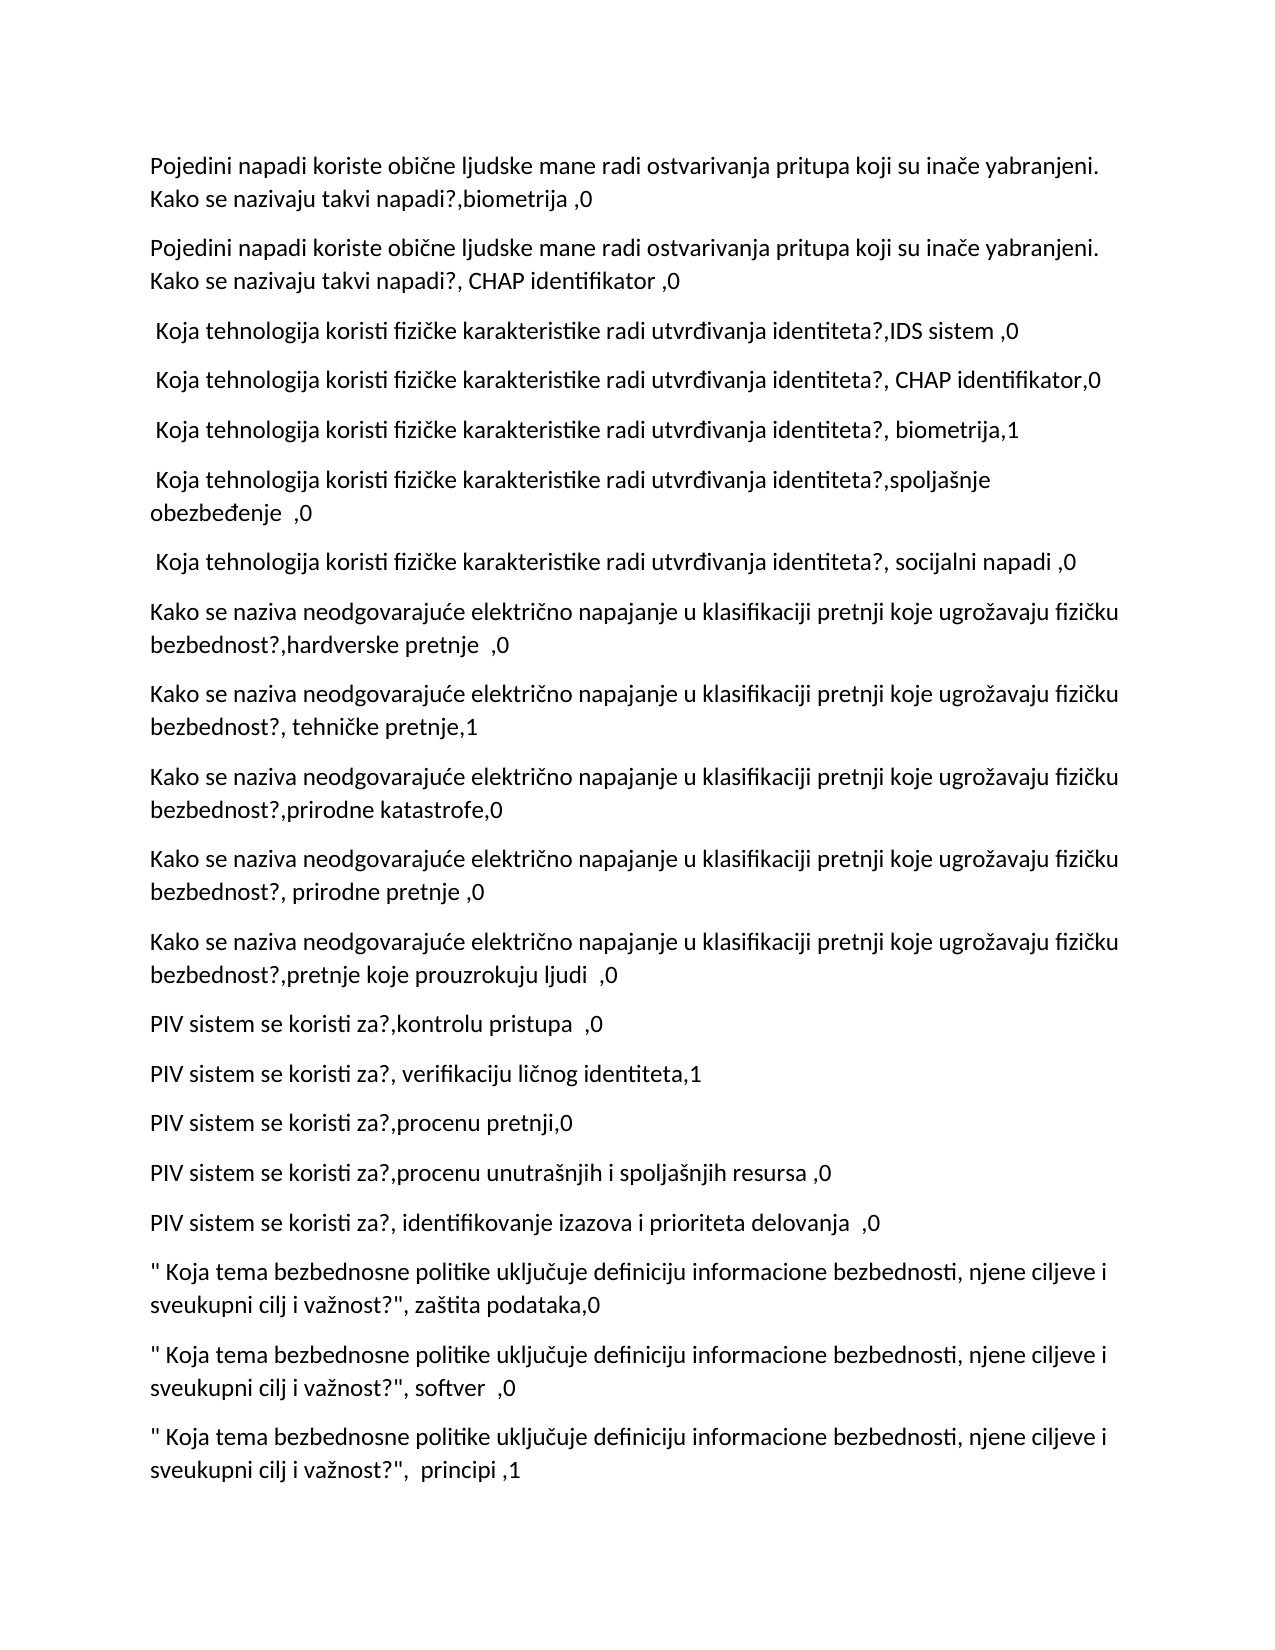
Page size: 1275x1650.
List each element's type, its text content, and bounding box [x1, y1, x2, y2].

text Kako se naziva neodgovarajuće električno napajanje u klasifikaciji pretnji koje ugrožavaju fizičku bezbednost?, prirodne pretnje ,0 [150, 843, 1125, 907]
text Koja tehnologija koristi fizičke karakteristike radi utvrđivanja identiteta?,IDS sistem ,0 [150, 315, 1125, 346]
text PIV sistem se koristi za?,procenu unutrašnjih i spoljašnjih resursa ,0 [150, 1157, 1125, 1188]
text Koja tehnologija koristi fizičke karakteristike radi utvrđivanja identiteta?, CHAP identifikator,0 [150, 364, 1125, 395]
text Kako se naziva neodgovarajuće električno napajanje u klasifikaciji pretnji koje ugrožavaju fizičku bezbednost?, tehničke pretnje,1 [150, 678, 1125, 742]
text PIV sistem se koristi za?, verifikaciju ličnog identiteta,1 [150, 1058, 1125, 1088]
text Koja tehnologija koristi fizičke karakteristike radi utvrđivanja identiteta?, biometrija,1 [150, 414, 1125, 445]
text Kako se naziva neodgovarajuće električno napajanje u klasifikaciji pretnji koje ugrožavaju fizičku bezbednost?,prirodne katastrofe,0 [150, 761, 1125, 824]
text Pojedini napadi koriste obične ljudske mane radi ostvarivanja pritupa koji su inače yabranjeni. Kako se nazivaju takvi napadi?,biometrija ,0 [150, 150, 1125, 213]
text PIV sistem se koristi za?,kontrolu pristupa ,0 [150, 1008, 1125, 1039]
text PIV sistem se koristi za?, identifikovanje izazova i prioriteta delovanja ,0 [150, 1207, 1125, 1237]
text Pojedini napadi koriste obične ljudske mane radi ostvarivanja pritupa koji su inače yabranjeni. Kako se nazivaju takvi napadi?, CHAP identifikator ,0 [150, 232, 1125, 296]
text " Koja tema bezbednosne politike uključuje definiciju informacione bezbednosti, njene ciljeve i sveukupni cilj i važnost?", zaštita podataka,0 [150, 1256, 1125, 1320]
text Kako se naziva neodgovarajuće električno napajanje u klasifikaciji pretnji koje ugrožavaju fizičku bezbednost?,pretnje koje prouzrokuju ljudi ,0 [150, 926, 1125, 989]
text PIV sistem se koristi za?,procenu pretnji,0 [150, 1107, 1125, 1138]
text Koja tehnologija koristi fizičke karakteristike radi utvrđivanja identiteta?, socijalni napadi ,0 [150, 546, 1125, 577]
text Kako se naziva neodgovarajuće električno napajanje u klasifikaciji pretnji koje ugrožavaju fizičku bezbednost?,hardverske pretnje ,0 [150, 596, 1125, 659]
text Koja tehnologija koristi fizičke karakteristike radi utvrđivanja identiteta?,spoljašnje obezbeđenje ,0 [150, 464, 1125, 527]
text " Koja tema bezbednosne politike uključuje definiciju informacione bezbednosti, njene ciljeve i sveukupni cilj i važnost?", principi ,1 [150, 1421, 1125, 1485]
text " Koja tema bezbednosne politike uključuje definiciju informacione bezbednosti, njene ciljeve i sveukupni cilj i važnost?", softver ,0 [150, 1339, 1125, 1402]
